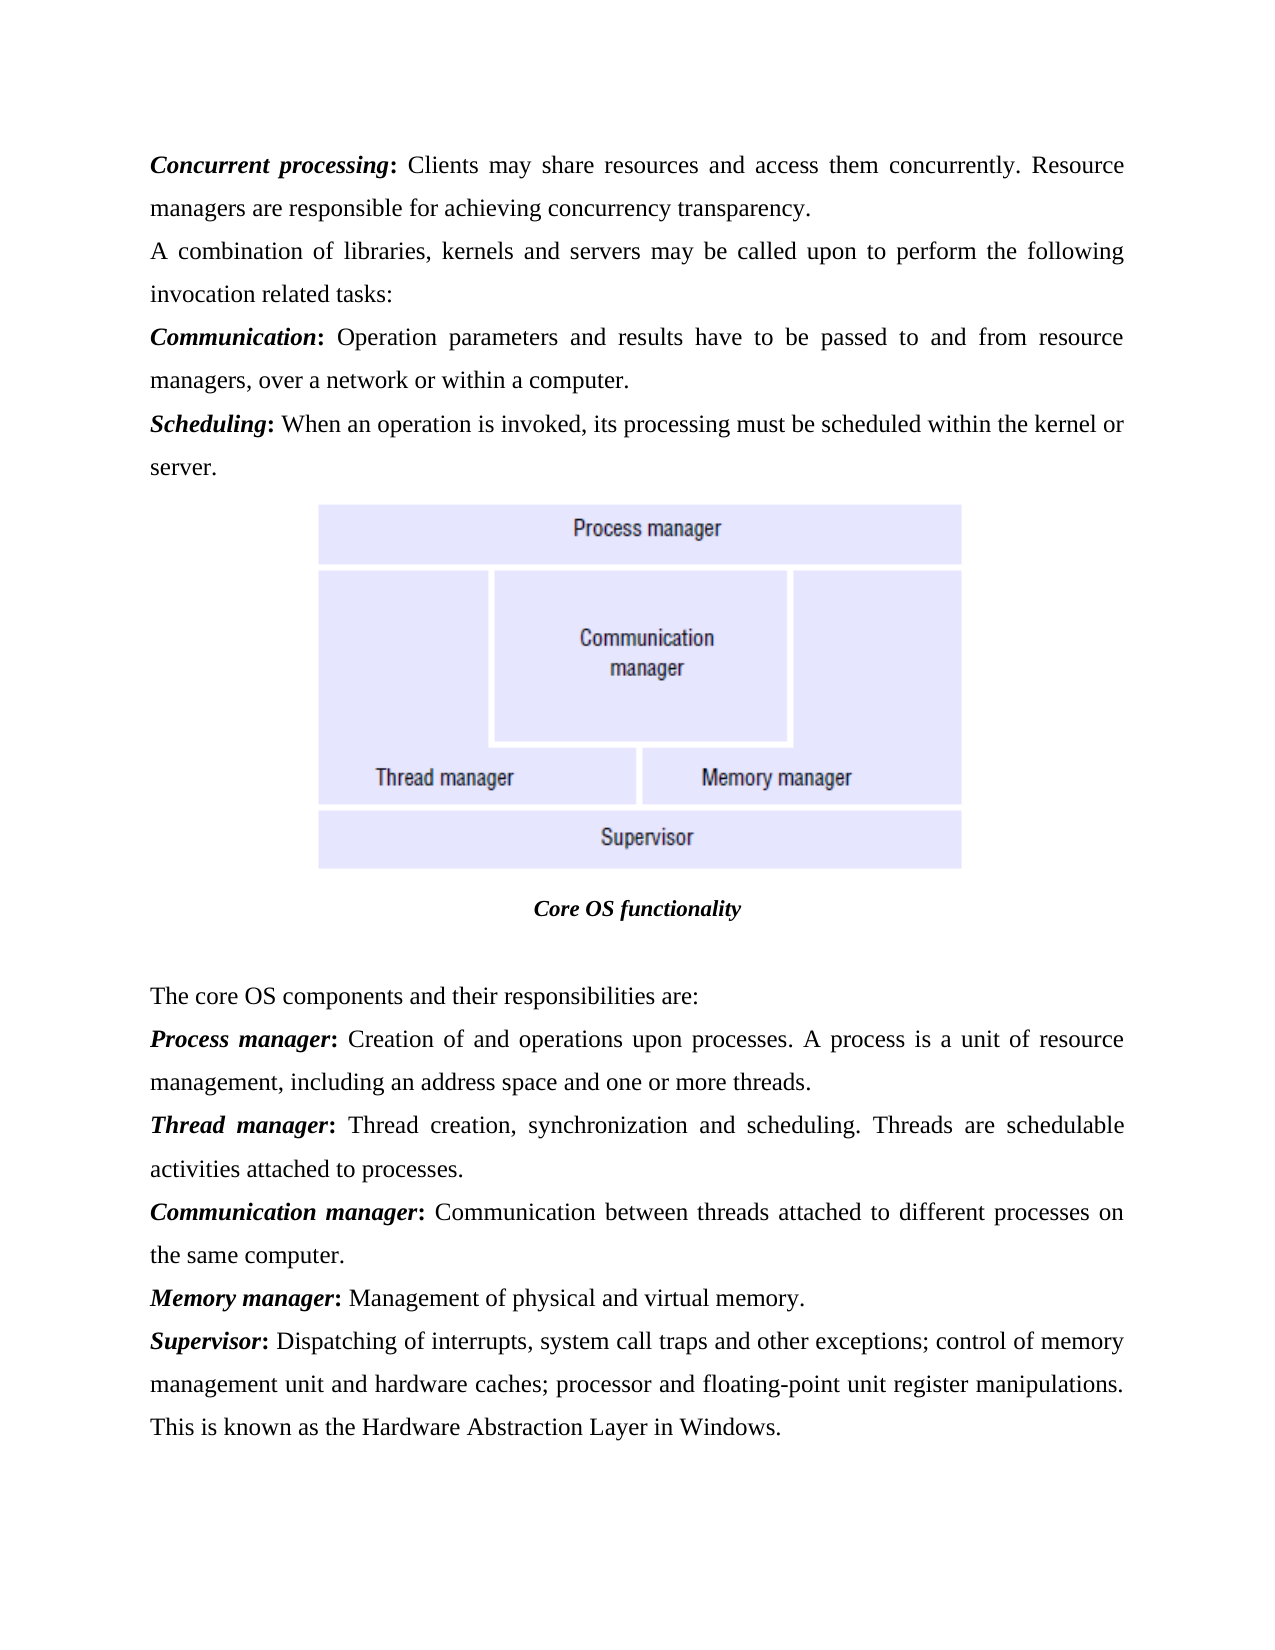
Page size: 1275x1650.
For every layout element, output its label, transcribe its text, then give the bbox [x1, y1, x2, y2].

text A combination of libraries, kernels and servers may be called upon to perform the following invocation related tasks: [150, 236, 1125, 308]
text Concurrent processing: Clients may share resources and access them concurrently. Resource managers are responsible for achieving concurrency transparency. [150, 150, 1125, 222]
text Supervisor: Dispatching of interrupts, system call traps and other exceptions; control of memory management unit and hardware caches; processor and floating-point unit register manipulations. This is known as the Hardware Abstraction Layer in Windows. [150, 1326, 1125, 1441]
text Scheduling: When an operation is invoked, its processing must be scheduled within the kernel or server. [150, 409, 1125, 481]
text Memory manager: Management of physical and virtual memory. [150, 1283, 1125, 1312]
text Communication manager: Communication between threads attached to different processes on the same computer. [150, 1197, 1125, 1269]
text Communication: Operation parameters and results have to be passed to and from resource managers, over a network or within a computer. [150, 322, 1125, 394]
text Core OS functionality [150, 895, 1125, 921]
text The core OS components and their responsibilities are: [150, 981, 1125, 1010]
text Process manager: Creation of and operations upon processes. A process is a unit of resource management, including an address space and one or more threads. [150, 1024, 1125, 1096]
text Thread manager: Thread creation, synchronization and scheduling. Threads are schedulable activities attached to processes. [150, 1111, 1125, 1182]
